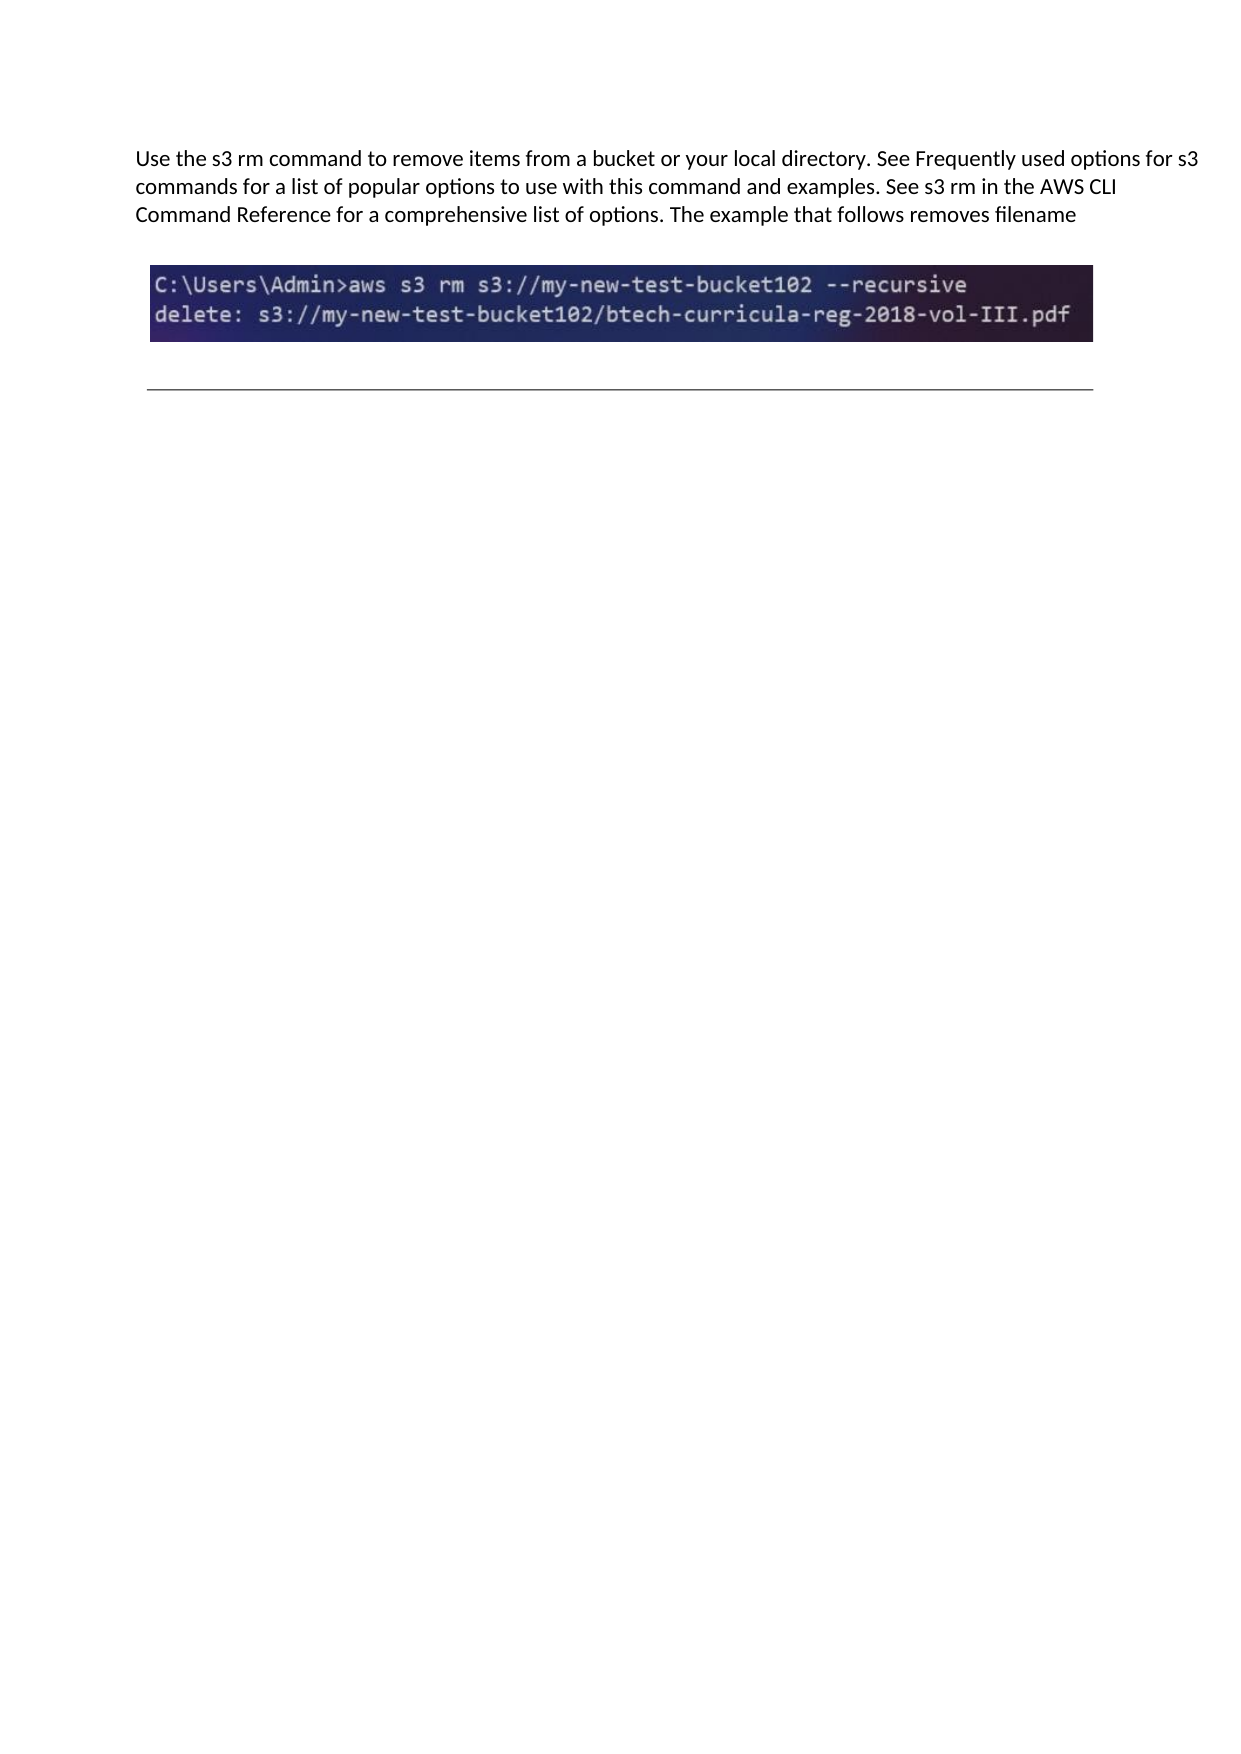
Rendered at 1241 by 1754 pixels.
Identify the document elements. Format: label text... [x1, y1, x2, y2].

picture [150, 265, 1094, 342]
text Use the s3 rm command to remove items from a bucket or your local directory. See Frequently used options for s3 commands for a list of popular options to use with this command and examples. See s3 rm in the AWS CLI Command Reference for a comprehensive list of options. The example that follows removes filename [135, 144, 1209, 228]
